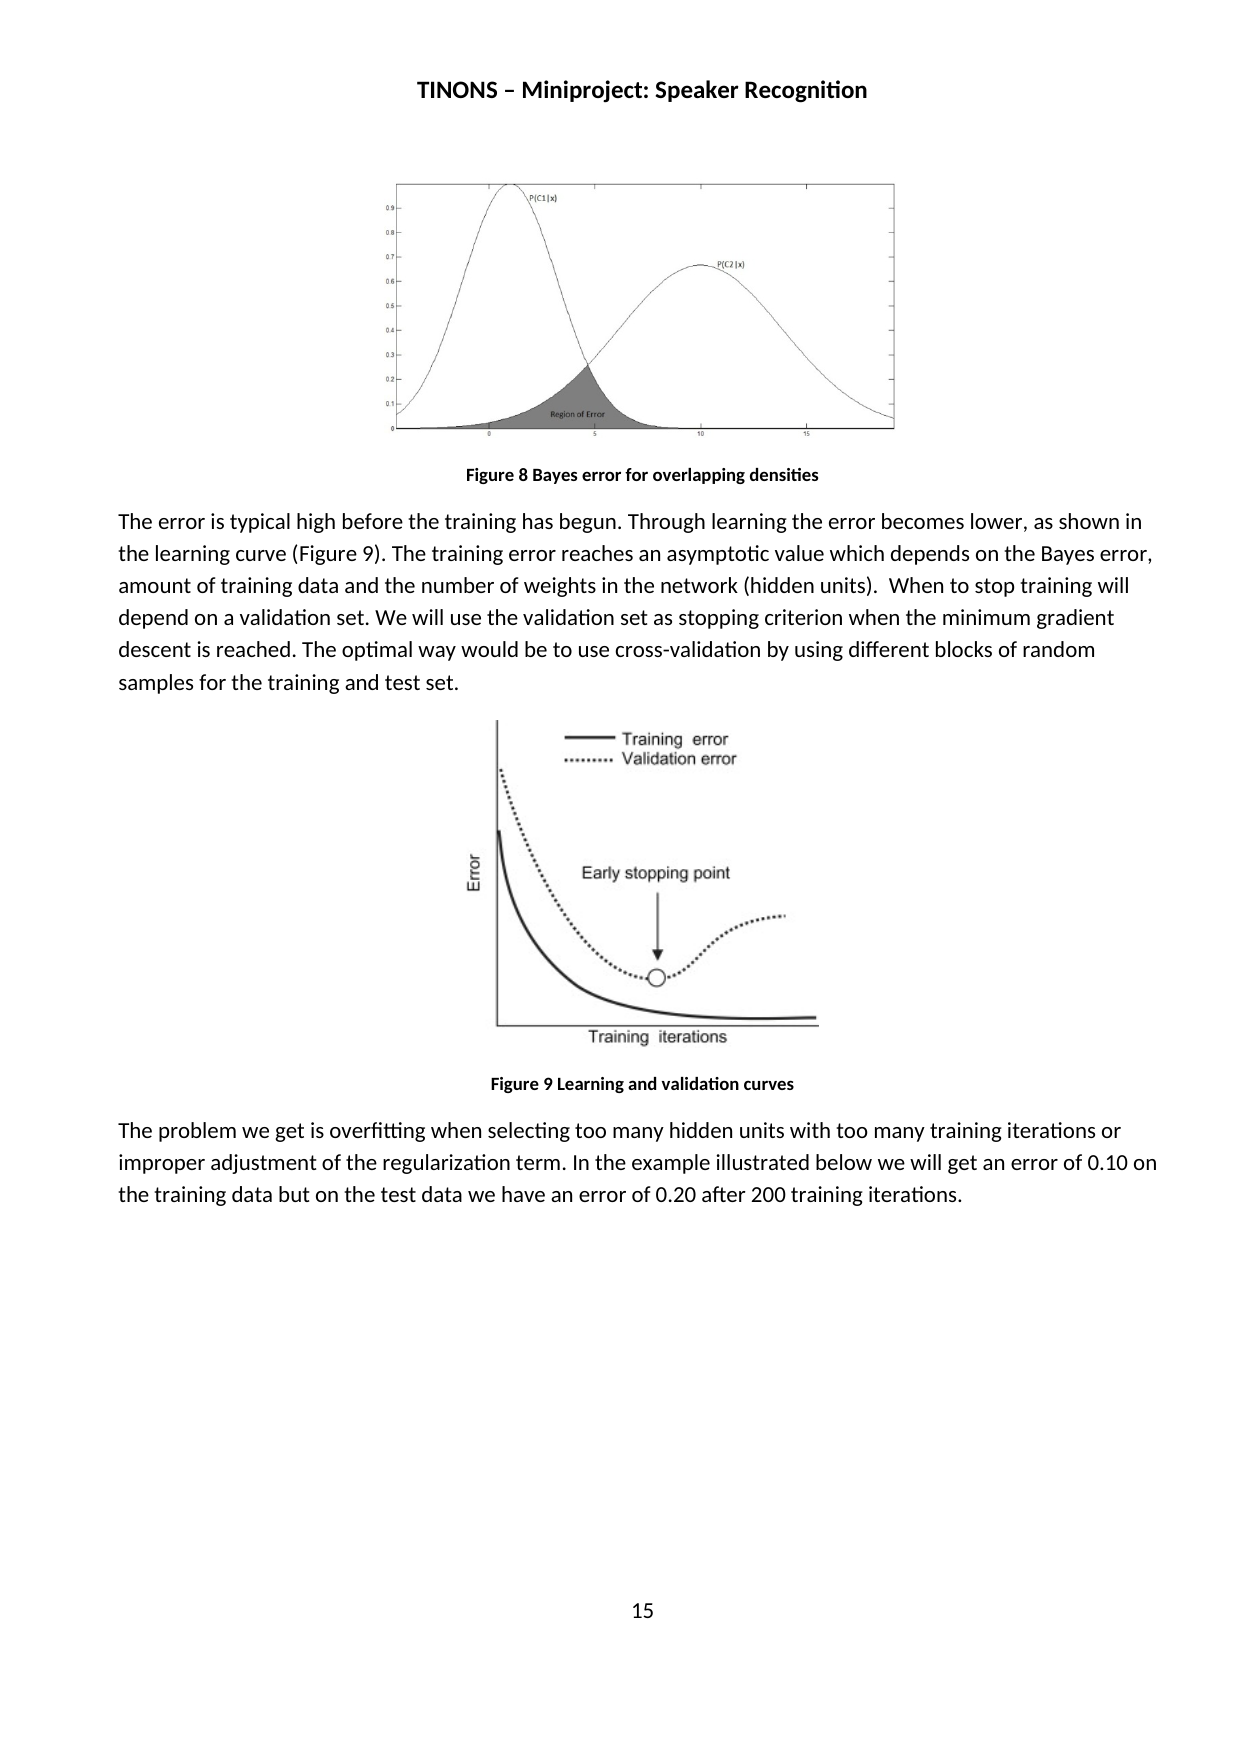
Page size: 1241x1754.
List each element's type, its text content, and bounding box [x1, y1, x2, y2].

picture [384, 177, 901, 438]
picture [465, 720, 819, 1048]
text The problem we get is overfitting when selecting too many hidden units with too many training iterations or improper adjustment of the regularization term. In the example illustrated below we will get an error of 0.10 on the training data but on the test data we have an error of 0.20 after 200 training iterations. [118, 1116, 1167, 1208]
